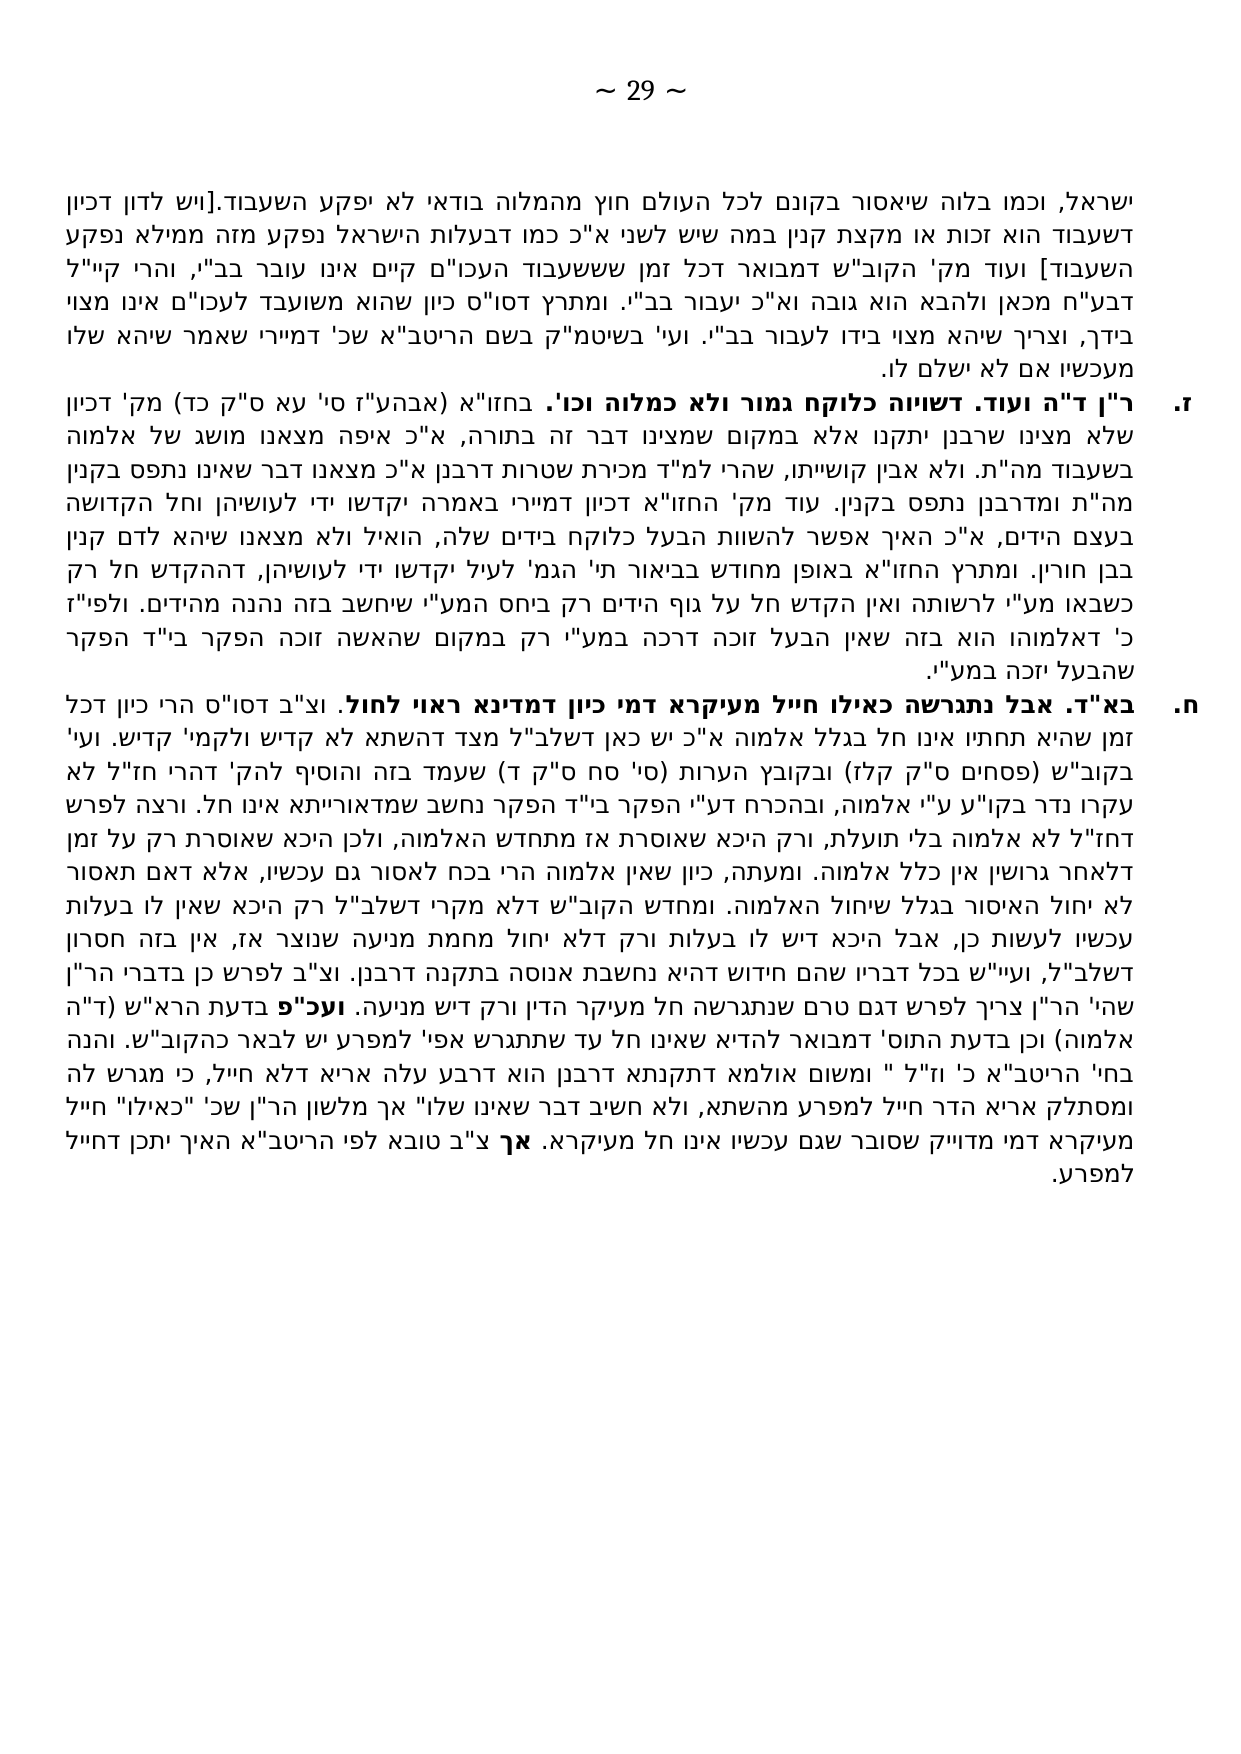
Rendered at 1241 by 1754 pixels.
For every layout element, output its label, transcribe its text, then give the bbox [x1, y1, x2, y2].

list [65, 187, 1172, 384]
list בא"ד. אבל נתגרשה כאילו חייל מעיקרא דמי כיון דמדינא ראוי לחול. וצ"ב דסו"ס הרי כיון דכל זמן שהיא תחתיו אינו חל בגלל אלמוה א"כ יש כאן דשלב"ל מצד דהשתא לא קדיש ולקמי' קדיש. ועי' בקוב"ש (פסחים ס"ק קלז) ובקובץ הערות (סי' סח ס"ק ד) שעמד בזה והוסיף להק' דהרי חז"ל לא עקרו נדר בקו"ע ע"י אלמוה, ובהכרח דע"י הפקר בי"ד הפקר נחשב שמדאורייתא אינו חל. ורצה לפרש דחז"ל לא אלמוה בלי תועלת, ורק היכא שאוסרת אז מתחדש האלמוה, ולכן היכא שאוסרת רק על זמן דלאחר גרושין אין כלל אלמוה. ומעתה, כיון שאין אלמוה הרי בכח לאסור גם עכשיו, אלא דאם תאסור לא יחול האיסור בגלל שיחול האלמוה. ומחדש הקוב"ש דלא מקרי דשלב"ל רק היכא שאין לו בעלות עכשיו לעשות כן, אבל היכא דיש לו בעלות ורק דלא יחול מחמת מניעה שנוצר אז, אין בזה חסרון דשלב"ל, ועיי"ש בכל דבריו שהם חידוש דהיא נחשבת אנוסה בתקנה דרבנן. וצ"ב לפרש כן בדברי הר"ן שהי' הר"ן צריך לפרש דגם טרם שנתגרשה חל מעיקר הדין ורק דיש מניעה. ועכ"פ בדעת הרא"ש (ד"ה אלמוה) וכן בדעת התוס' דמבואר להדיא שאינו חל עד שתתגרש אפי' למפרע יש לבאר כהקוב"ש. והנה בחי' הריטב"א כ' וז"ל " ומשום אולמא דתקנתא דרבנן הוא דרבע עלה אריא דלא חייל, כי מגרש לה ומסתלק אריא הדר חייל למפרע מהשתא, ולא חשיב דבר שאינו שלו" אך מלשון הר"ן שכ' "כאילו" חייל מעיקרא דמי מדוייק שסובר שגם עכשיו אינו חל מעיקרא. אך צ"ב טובא לפי הריטב"א האיך יתכן דחייל למפרע. [65, 690, 1172, 1189]
list ר"ן ד"ה ועוד. דשויוה כלוקח גמור ולא כמלוה וכו'. בחזו"א (אבהע"ז סי' עא ס"ק כד) מק' דכיון שלא מצינו שרבנן יתקנו אלא במקום שמצינו דבר זה בתורה, א"כ איפה מצאנו מושג של אלמוה בשעבוד מה"ת. ולא אבין קושייתו, שהרי למ"ד מכירת שטרות דרבנן א"כ מצאנו דבר שאינו נתפס בקנין מה"ת ומדרבנן נתפס בקנין. עוד מק' החזו"א דכיון דמיירי באמרה יקדשו ידי לעושיהן וחל הקדושה בעצם הידים, א"כ האיך אפשר להשוות הבעל כלוקח בידים שלה, הואיל ולא מצאנו שיהא לדם קנין בבן חורין. ומתרץ החזו"א באופן מחודש בביאור תי' הגמ' לעיל יקדשו ידי לעושיהן, דההקדש חל רק כשבאו מע"י לרשותה ואין הקדש חל על גוף הידים רק ביחס המע"י שיחשב בזה נהנה מהידים. ולפי"ז כ' דאלמוהו הוא בזה שאין הבעל זוכה דרכה במע"י רק במקום שהאשה זוכה הפקר בי"ד הפקר שהבעל יזכה במע"י. [65, 388, 1172, 686]
